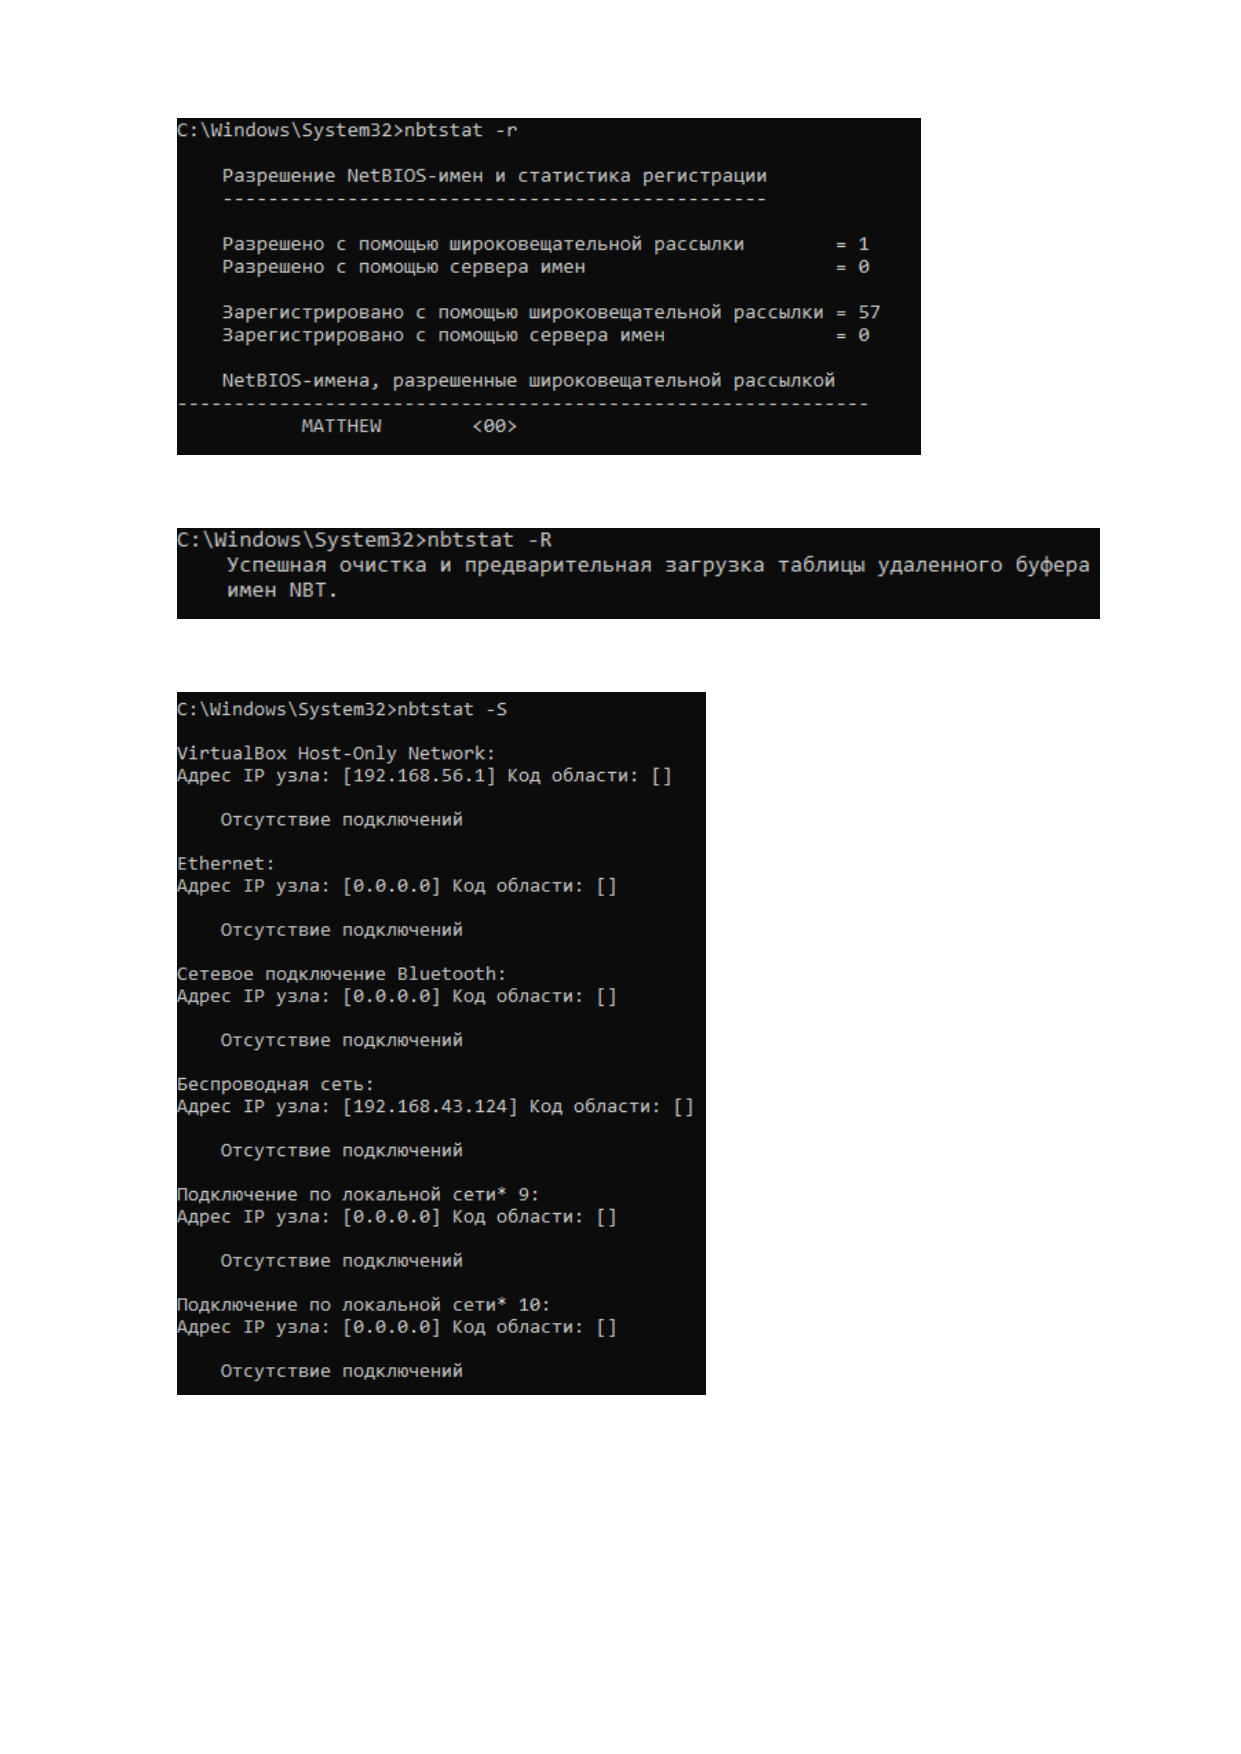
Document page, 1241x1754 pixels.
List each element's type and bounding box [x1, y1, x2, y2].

picture [177, 118, 921, 455]
picture [177, 528, 1100, 619]
picture [177, 692, 706, 1395]
